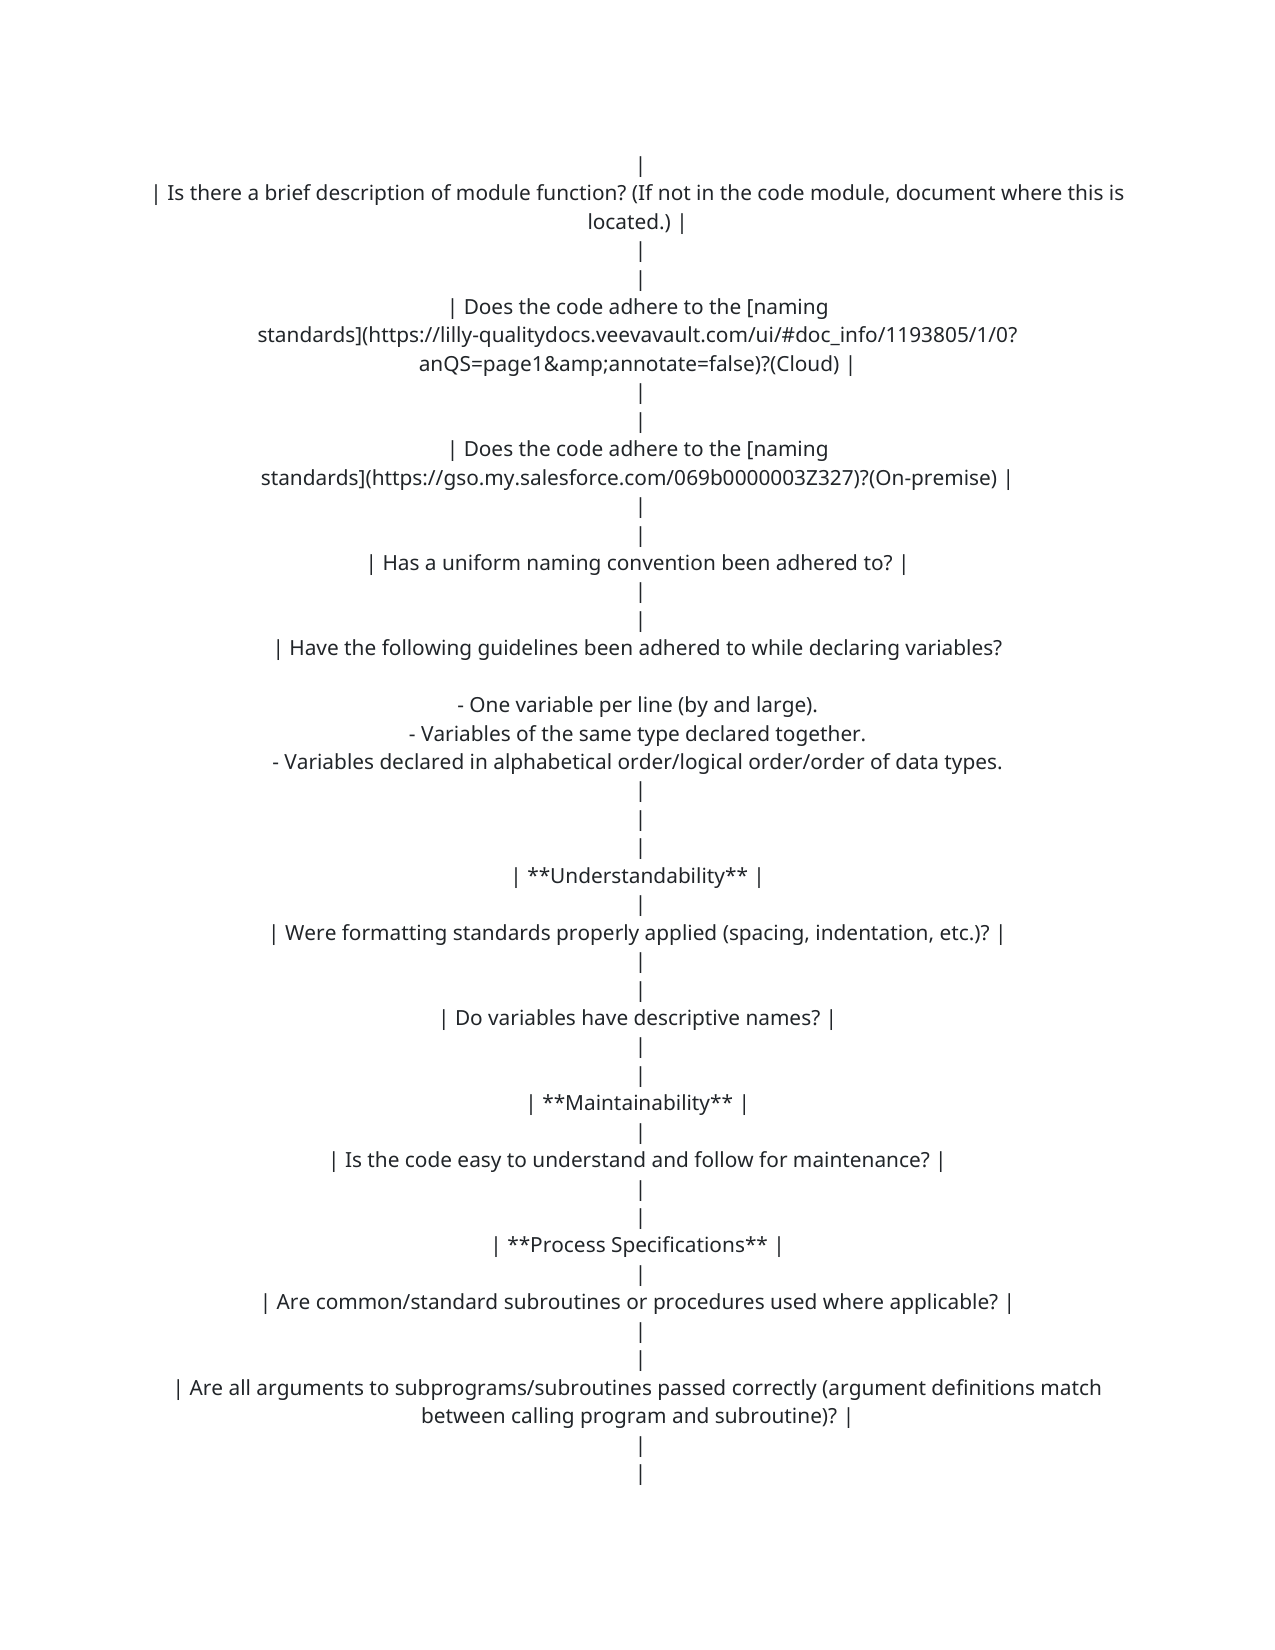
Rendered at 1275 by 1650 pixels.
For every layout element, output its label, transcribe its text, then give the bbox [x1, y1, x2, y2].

text | [150, 1032, 1125, 1060]
text | [150, 577, 1125, 605]
text | [150, 1430, 1125, 1458]
text | **Process Specifications** | [150, 1231, 1125, 1259]
text | [150, 1316, 1125, 1344]
text | Are common/standard subroutines or procedures used where applicable? | [150, 1287, 1125, 1316]
text | Do variables have descriptive names? | [150, 1003, 1125, 1032]
text | [150, 776, 1125, 804]
text | Is the code easy to understand and follow for maintenance? | [150, 1145, 1125, 1174]
text - Variables of the same type declared together. [150, 719, 1125, 747]
text | [150, 377, 1125, 406]
text | [150, 235, 1125, 264]
text | Does the code adhere to the [naming standards](https://lilly-qualitydocs.veevavault.com/ui/#doc_info/1193805/1/0?anQS=page1&amp;annotate=false)?(Cloud) | [150, 292, 1125, 377]
text | [150, 889, 1125, 918]
text | [150, 1060, 1125, 1088]
text | [150, 1174, 1125, 1202]
text | Were formatting standards properly applied (spacing, indentation, etc.)? | [150, 918, 1125, 946]
text | [150, 975, 1125, 1003]
text - Variables declared in alphabetical order/logical order/order of data types. [150, 747, 1125, 776]
text - One variable per line (by and large). [150, 690, 1125, 719]
text | [150, 605, 1125, 633]
text | [150, 1202, 1125, 1231]
text | [150, 1117, 1125, 1145]
text | [150, 804, 1125, 832]
text | [150, 264, 1125, 292]
text | Is there a brief description of module function? (If not in the code module, document where this is located.) | [150, 178, 1125, 235]
text | [150, 520, 1125, 548]
text | **Understandability** | [150, 861, 1125, 889]
text | [150, 491, 1125, 520]
text | [150, 150, 1125, 178]
text | Are all arguments to subprograms/subroutines passed correctly (argument definitions match between calling program and subroutine)? | [150, 1373, 1125, 1430]
text | [150, 1458, 1125, 1487]
text | **Maintainability** | [150, 1088, 1125, 1117]
text | [150, 1259, 1125, 1287]
text | Does the code adhere to the [naming standards](https://gso.my.salesforce.com/069b0000003Z327)?(On-premise) | [150, 434, 1125, 491]
text | [150, 1344, 1125, 1373]
text | [150, 406, 1125, 434]
text | Has a uniform naming convention been adhered to? | [150, 548, 1125, 577]
text | [150, 832, 1125, 861]
text | Have the following guidelines been adhered to while declaring variables? [150, 633, 1125, 662]
text | [150, 946, 1125, 975]
